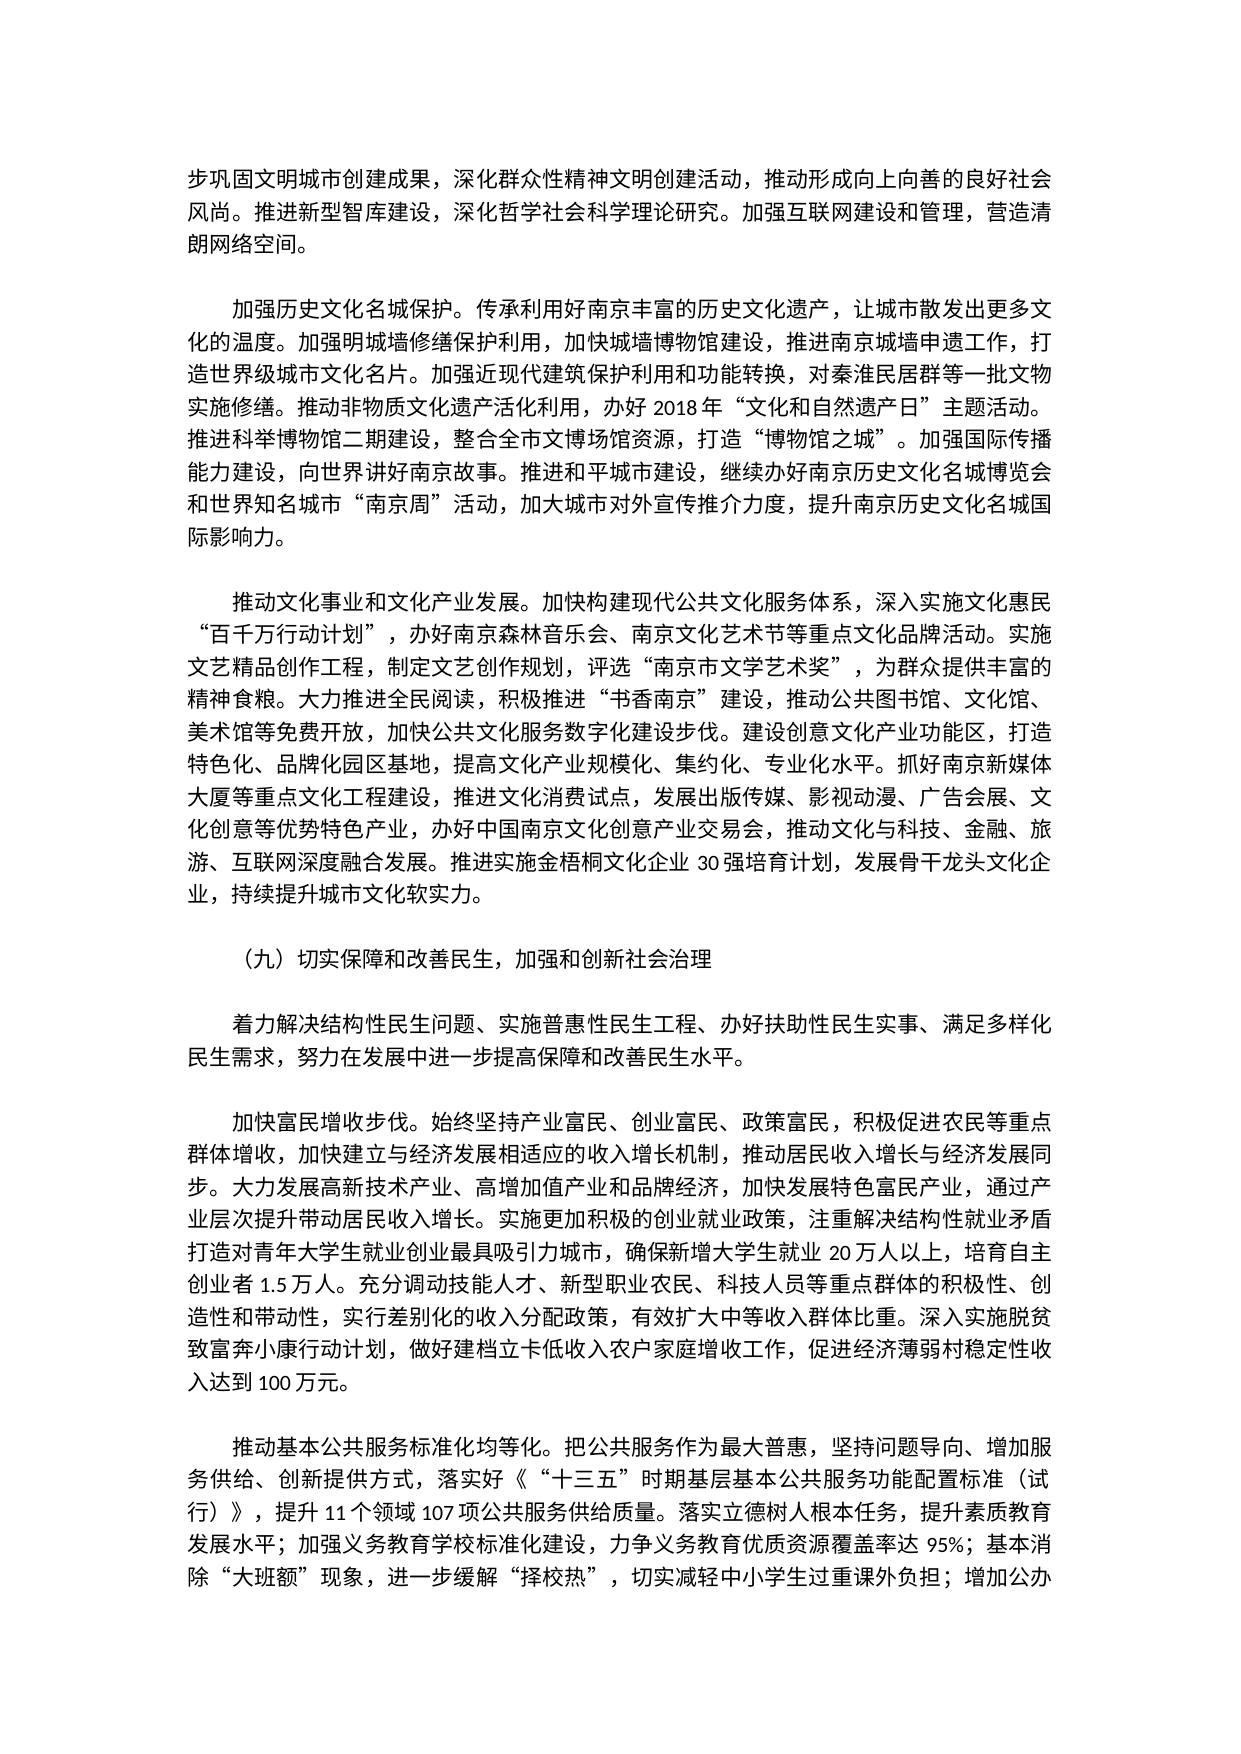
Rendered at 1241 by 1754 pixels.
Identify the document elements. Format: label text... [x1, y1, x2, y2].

text 着力解决结构性民生问题、实施普惠性民生工程、办好扶助性民生实事、满足多样化民生需求，努力在发展中进一步提高保障和改善民生水平。 [187, 1007, 1053, 1072]
text （九）切实保障和改善民生，加强和创新社会治理 [187, 942, 1053, 974]
text 推动文化事业和文化产业发展。加快构建现代公共文化服务体系，深入实施文化惠民“百千万行动计划”，办好南京森林音乐会、南京文化艺术节等重点文化品牌活动。实施文艺精品创作工程，制定文艺创作规划，评选“南京市文学艺术奖”，为群众提供丰富的精神食粮。大力推进全民阅读，积极推进“书香南京”建设，推动公共图书馆、文化馆、美术馆等免费开放，加快公共文化服务数字化建设步伐。建设创意文化产业功能区，打造特色化、品牌化园区基地，提高文化产业规模化、集约化、专业化水平。抓好南京新媒体大厦等重点文化工程建设，推进文化消费试点，发展出版传媒、影视动漫、广告会展、文化创意等优势特色产业，办好中国南京文化创意产业交易会，推动文化与科技、金融、旅游、互联网深度融合发展。推进实施金梧桐文化企业30强培育计划，发展骨干龙头文化企业，持续提升城市文化软实力。 [187, 584, 1053, 909]
text 加快富民增收步伐。始终坚持产业富民、创业富民、政策富民，积极促进农民等重点群体增收，加快建立与经济发展相适应的收入增长机制，推动居民收入增长与经济发展同步。大力发展高新技术产业、高增加值产业和品牌经济，加快发展特色富民产业，通过产业层次提升带动居民收入增长。实施更加积极的创业就业政策，注重解决结构性就业矛盾，打造对青年大学生就业创业最具吸引力城市，确保新增大学生就业20万人以上，培育自主创业者1.5万人。充分调动技能人才、新型职业农民、科技人员等重点群体的积极性、创造性和带动性，实行差别化的收入分配政策，有效扩大中等收入群体比重。深入实施脱贫致富奔小康行动计划，做好建档立卡低收入农户家庭增收工作，促进经济薄弱村稳定性收入达到100万元。 [187, 1104, 1053, 1397]
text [187, 162, 1053, 259]
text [187, 1429, 1053, 1592]
text 加强历史文化名城保护。传承利用好南京丰富的历史文化遗产，让城市散发出更多文化的温度。加强明城墙修缮保护利用，加快城墙博物馆建设，推进南京城墙申遗工作，打造世界级城市文化名片。加强近现代建筑保护利用和功能转换，对秦淮民居群等一批文物实施修缮。推动非物质文化遗产活化利用，办好2018年“文化和自然遗产日”主题活动。推进科举博物馆二期建设，整合全市文博场馆资源，打造“博物馆之城”。加强国际传播能力建设，向世界讲好南京故事。推进和平城市建设，继续办好南京历史文化名城博览会和世界知名城市“南京周”活动，加大城市对外宣传推介力度，提升南京历史文化名城国际影响力。 [187, 292, 1053, 552]
